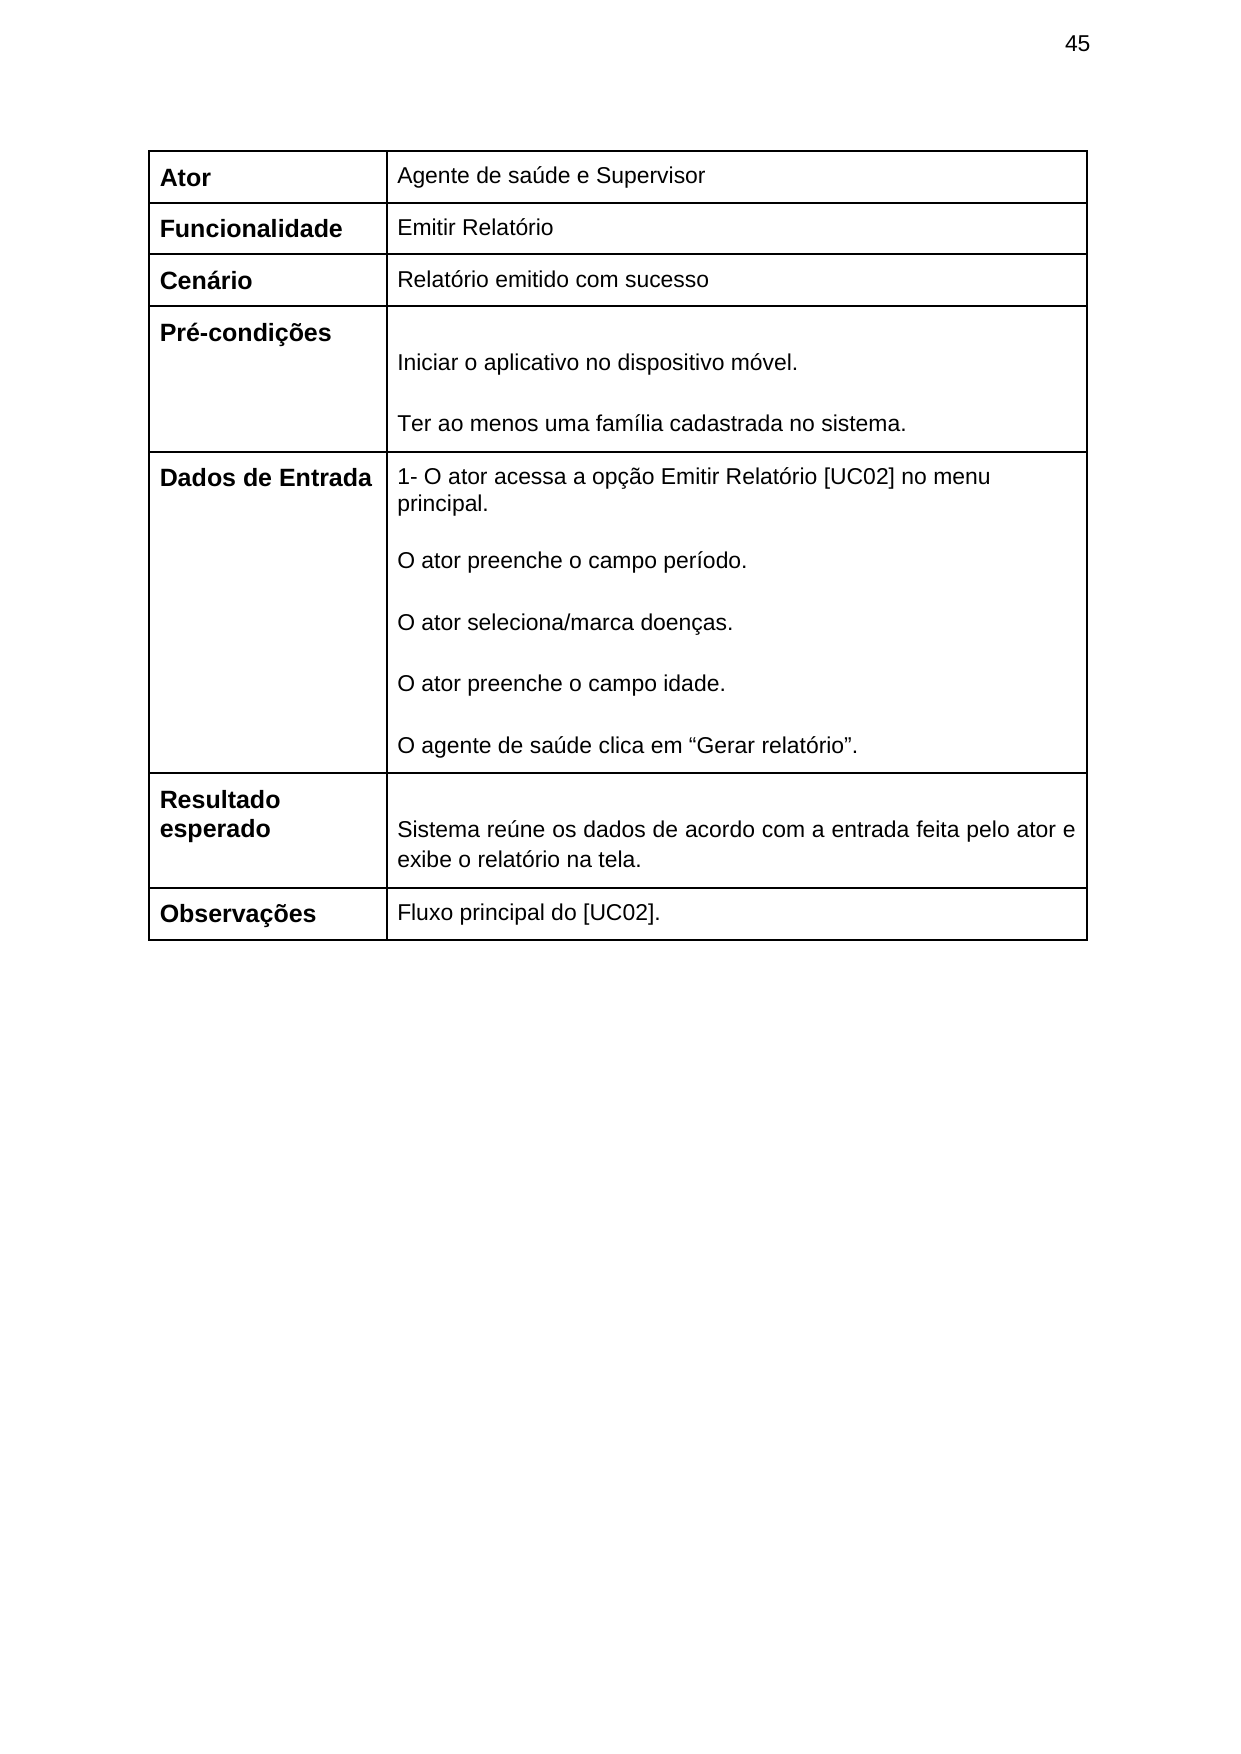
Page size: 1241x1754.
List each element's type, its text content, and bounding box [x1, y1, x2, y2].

table_cell Ator [150, 152, 386, 202]
table_cell Agente de saúde e Supervisor [388, 152, 1086, 202]
table_cell Observações [150, 889, 386, 938]
table_cell Sistema reúne os dados de acordo com a entrada feita pelo ator e exibe o relatório na tela. [388, 774, 1086, 887]
table_cell Cenário [150, 255, 386, 305]
table_cell Emitir Relatório [388, 204, 1086, 253]
table_cell Pré-condições [150, 307, 386, 451]
table_cell Iniciar o aplicativo no dispositivo móvel. Ter ao menos uma família cadastrada no sistema. [388, 307, 1086, 451]
table_cell 1- O ator acessa a opção Emitir Relatório [UC02] no menu principal. O ator preenche o campo período. O ator seleciona/marca doenças. O ator preenche o campo idade. O agente de saúde clica em “Gerar relatório”. [388, 453, 1086, 772]
table_cell Dados de Entrada [150, 453, 386, 772]
table_cell Fluxo principal do [UC02]. [388, 889, 1086, 938]
table_cell Funcionalidade [150, 204, 386, 253]
table_cell Resultado esperado [150, 774, 386, 887]
table_cell Relatório emitido com sucesso [388, 255, 1086, 305]
